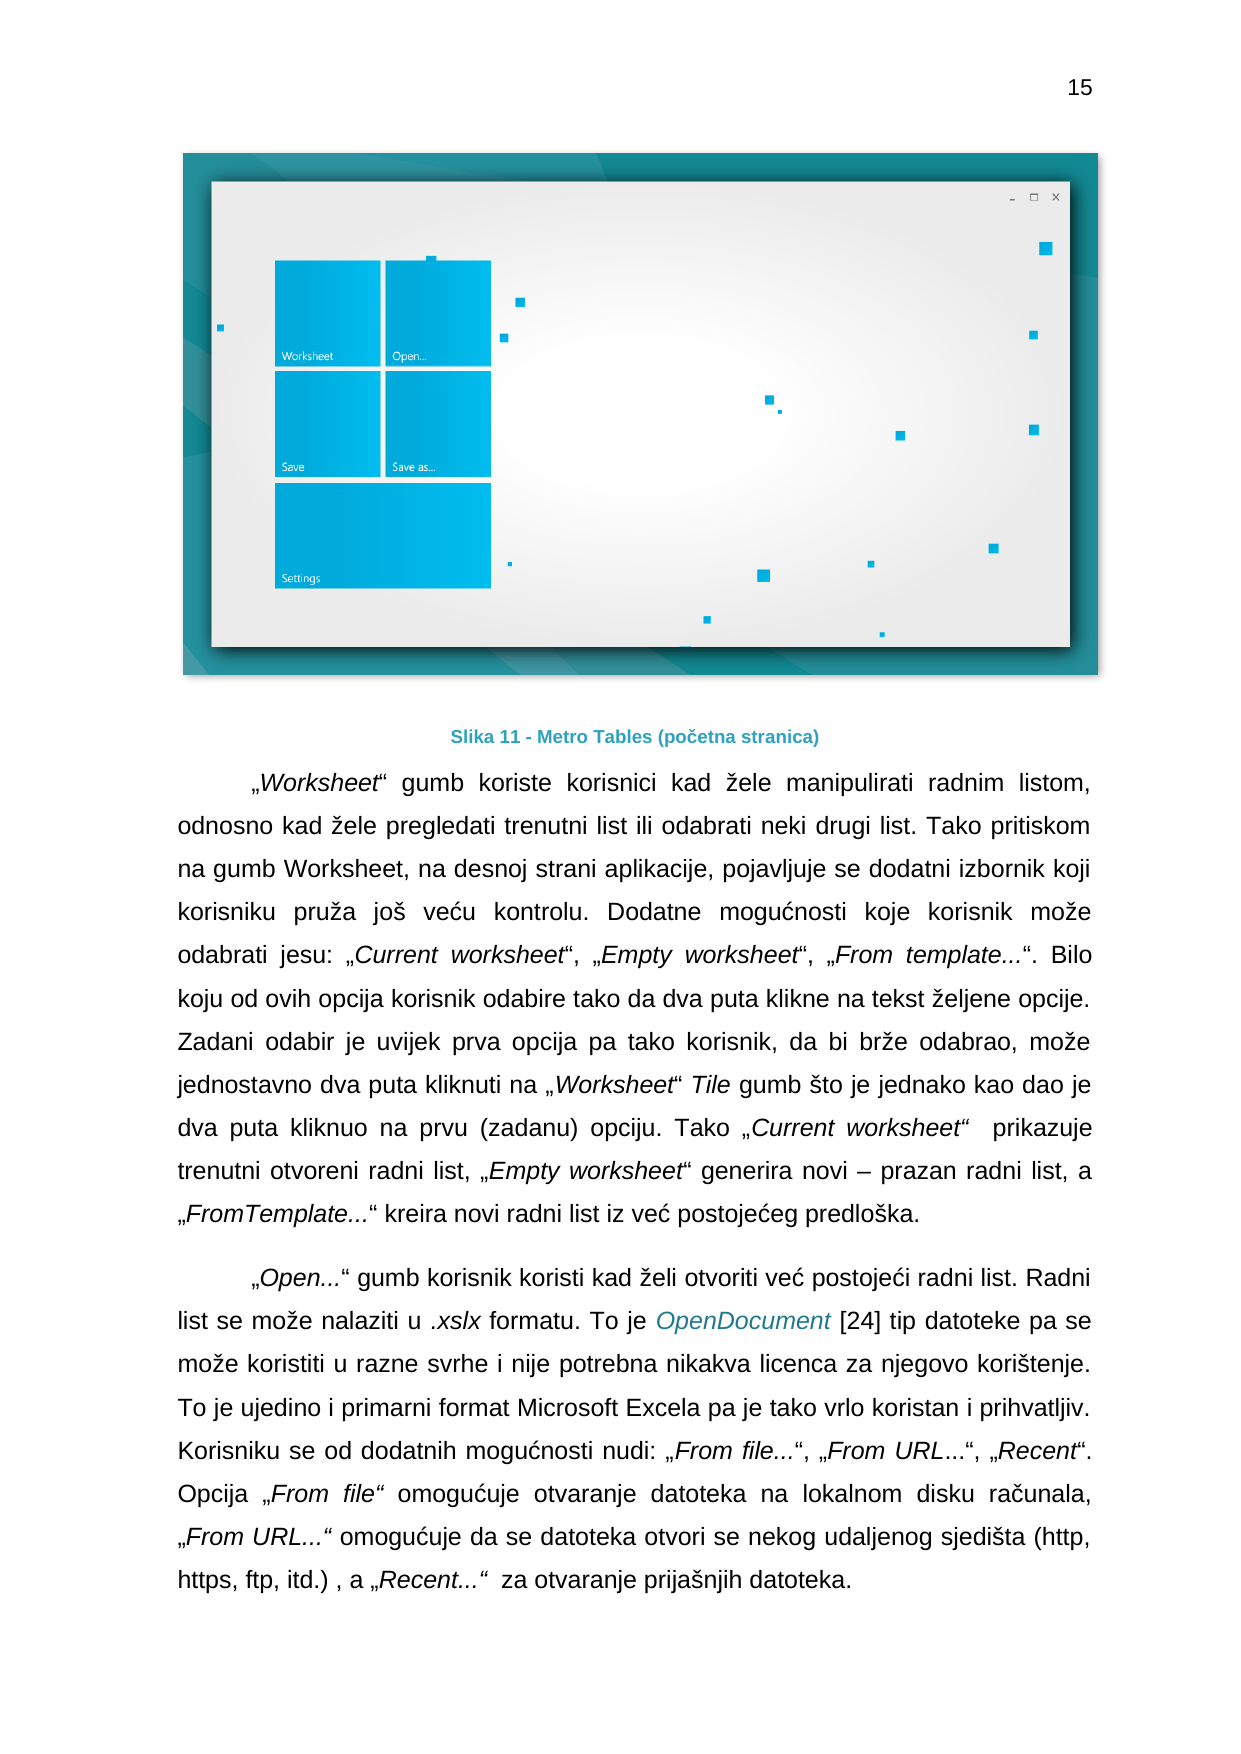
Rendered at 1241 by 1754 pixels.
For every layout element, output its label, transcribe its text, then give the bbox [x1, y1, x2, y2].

text Slika 11 - Metro Tables (početna stranica) [177, 726, 1092, 747]
text „Worksheet“ gumb koriste korisnici kad žele manipulirati radnim listom, odnosno kad žele pregledati trenutni list ili odabrati neki drugi list. Tako pritiskom na gumb Worksheet, na desnoj strani aplikacije, pojavljuje se dodatni izbornik koji korisniku pruža još veću kontrolu. Dodatne mogućnosti koje korisnik može odabrati jesu: „Current worksheet“, „Empty worksheet“, „From template...“. Bilo koju od ovih opcija korisnik odabire tako da dva puta klikne na tekst željene opcije. Zadani odabir je uvijek prva opcija pa tako korisnik, da bi brže odabrao, može jednostavno dva puta kliknuti na „Worksheet“ Tile gumb što je jednako kao dao je dva puta kliknuo na prvu (zadanu) opciju. Tako „Current worksheet“ prikazuje trenutni otvoreni radni list, „Empty worksheet“ generira novi – prazan radni list, a „FromTemplate...“ kreira novi radni list iz već postojećeg predloška. [177, 768, 1092, 1228]
picture [183, 153, 1098, 675]
text „Open...“ gumb korisnik koristi kad želi otvoriti već postojeći radni list. Radni list se može nalaziti u .xslx formatu. To je OpenDocument [24] tip datoteke pa se može koristiti u razne svrhe i nije potrebna nikakva licenca za njegovo korištenje. To je ujedino i primarni format Microsoft Excela pa je tako vrlo koristan i prihvatljiv. Korisniku se od dodatnih mogućnosti nudi: „From file...“, „From URL...“, „Recent“. Opcija „From file“ omogućuje otvaranje datoteka na lokalnom disku računala, „From URL...“ omogućuje da se datoteka otvori se nekog udaljenog sjedišta (http, https, ftp, itd.) , a „Recent...“ za otvaranje prijašnjih datoteka. [177, 1263, 1092, 1594]
